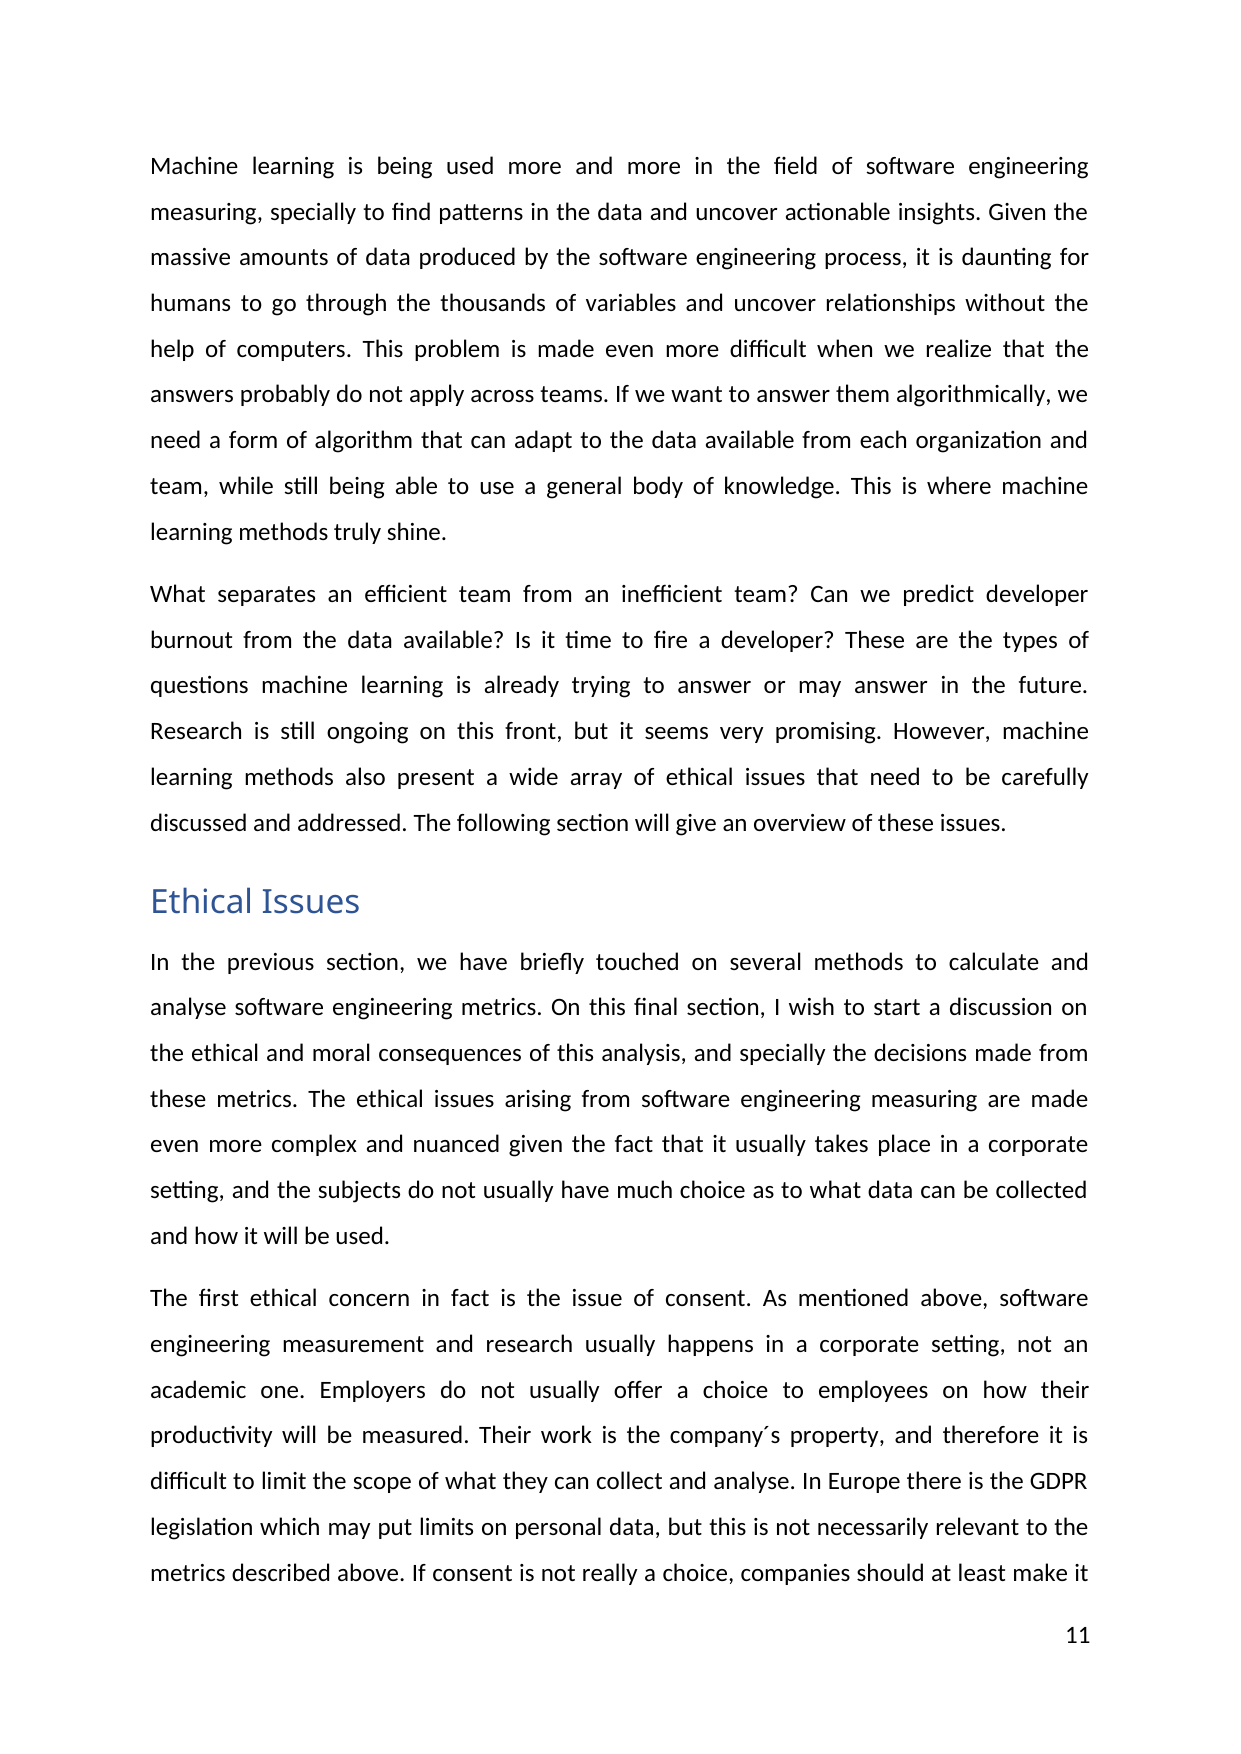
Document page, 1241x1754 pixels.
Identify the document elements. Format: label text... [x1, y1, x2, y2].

text What separates an efficient team from an inefficient team? Can we predict developer burnout from the data available? Is it time to fire a developer? These are the types of questions machine learning is already trying to answer or may answer in the future. Research is still ongoing on this front, but it seems very promising. However, machine learning methods also present a wide array of ethical issues that need to be carefully discussed and addressed. The following section will give an overview of these issues. [150, 578, 1090, 837]
text In the previous section, we have briefly touched on several methods to calculate and analyse software engineering metrics. On this final section, I wish to start a discussion on the ethical and moral consequences of this analysis, and specially the decisions made from these metrics. The ethical issues arising from software engineering measuring are made even more complex and nuanced given the fact that it usually takes place in a corporate setting, and the subjects do not usually have much choice as to what data can be collected and how it will be used. [150, 946, 1090, 1251]
subtitle Ethical Issues [150, 878, 1090, 923]
